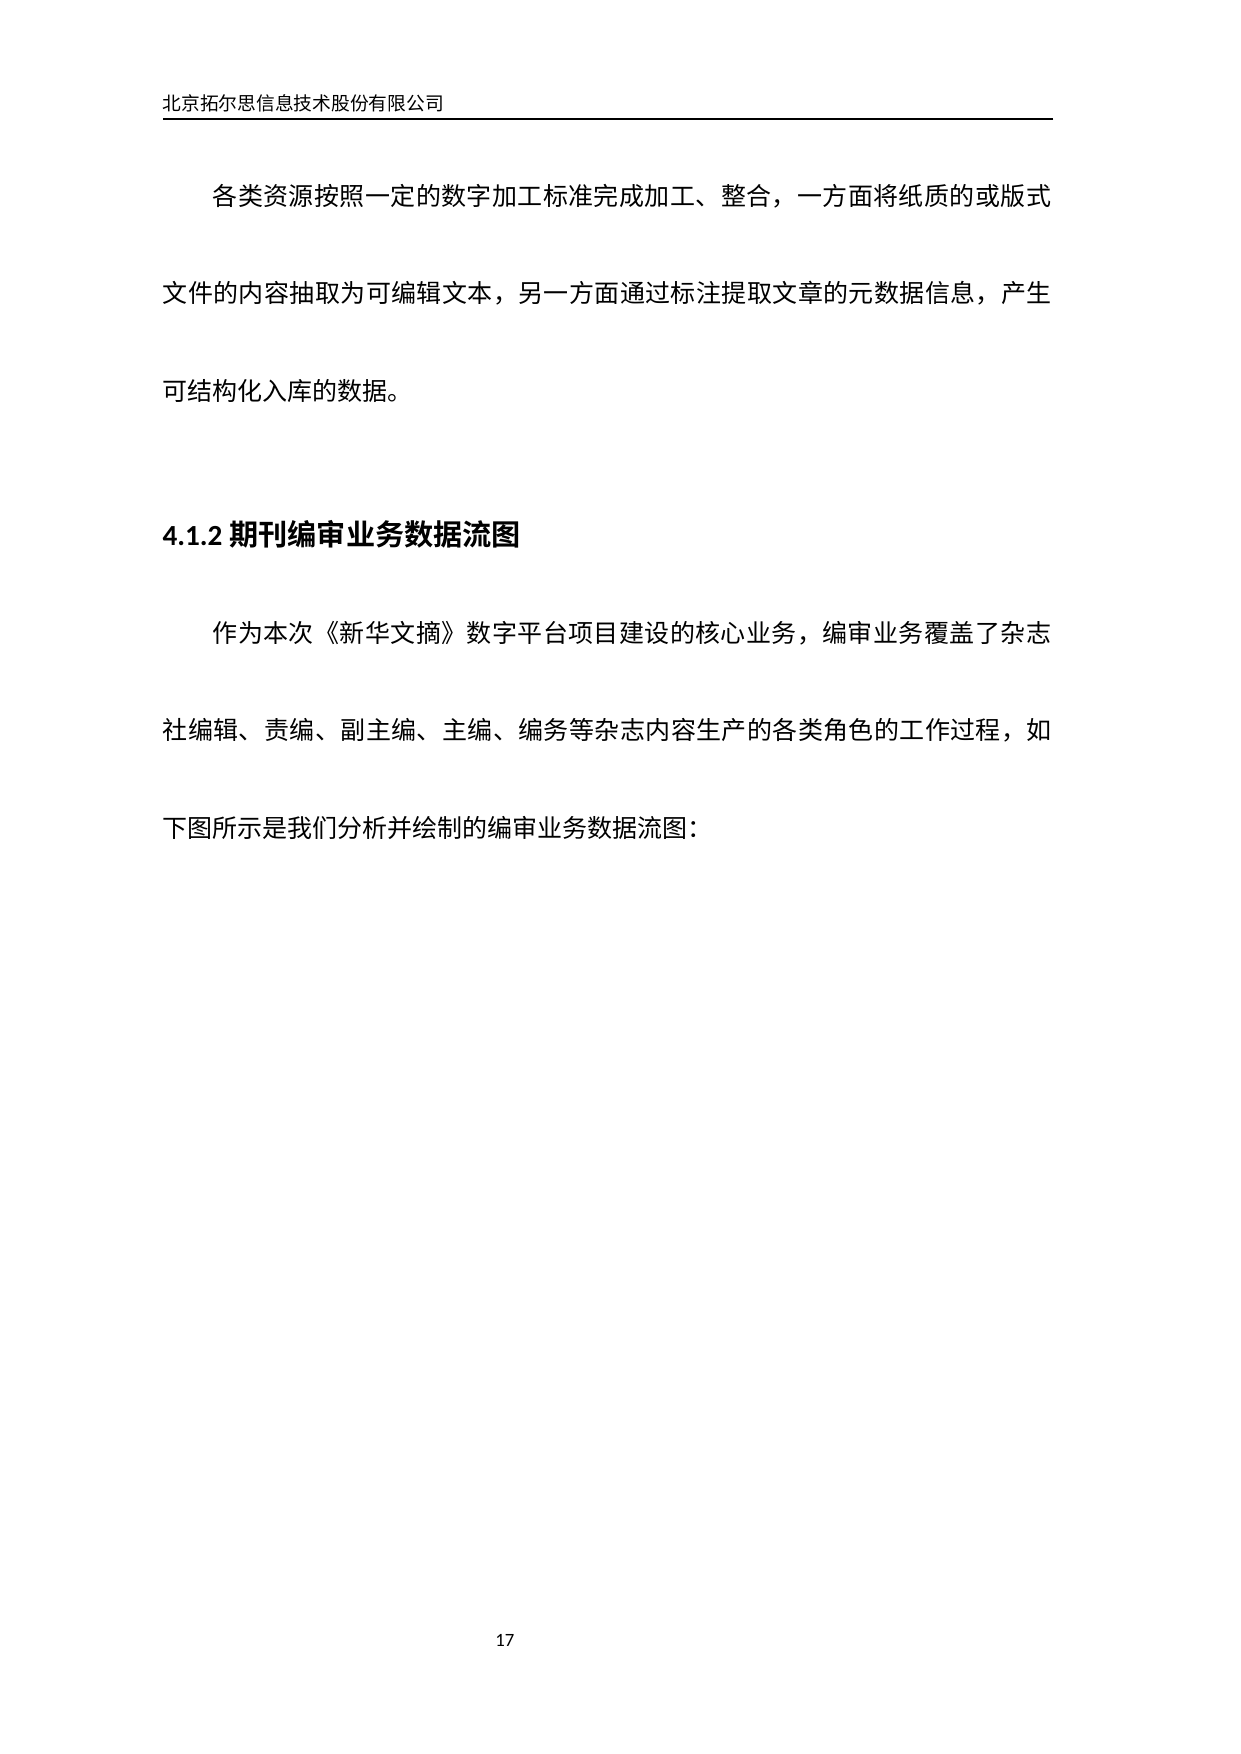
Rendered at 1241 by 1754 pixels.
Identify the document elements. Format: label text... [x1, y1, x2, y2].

subtitle 期刊编审业务数据流图 [162, 500, 1053, 565]
text 各类资源按照一定的数字加工标准完成加工、整合，一方面将纸质的或版式文件的内容抽取为可编辑文本，另一方面通过标注提取文章的元数据信息，产生可结构化入库的数据。 [162, 162, 1053, 422]
text 作为本次《新华文摘》数字平台项目建设的核心业务，编审业务覆盖了杂志社编辑、责编、副主编、主编、编务等杂志内容生产的各类角色的工作过程，如下图所示是我们分析并绘制的编审业务数据流图： [162, 599, 1053, 859]
